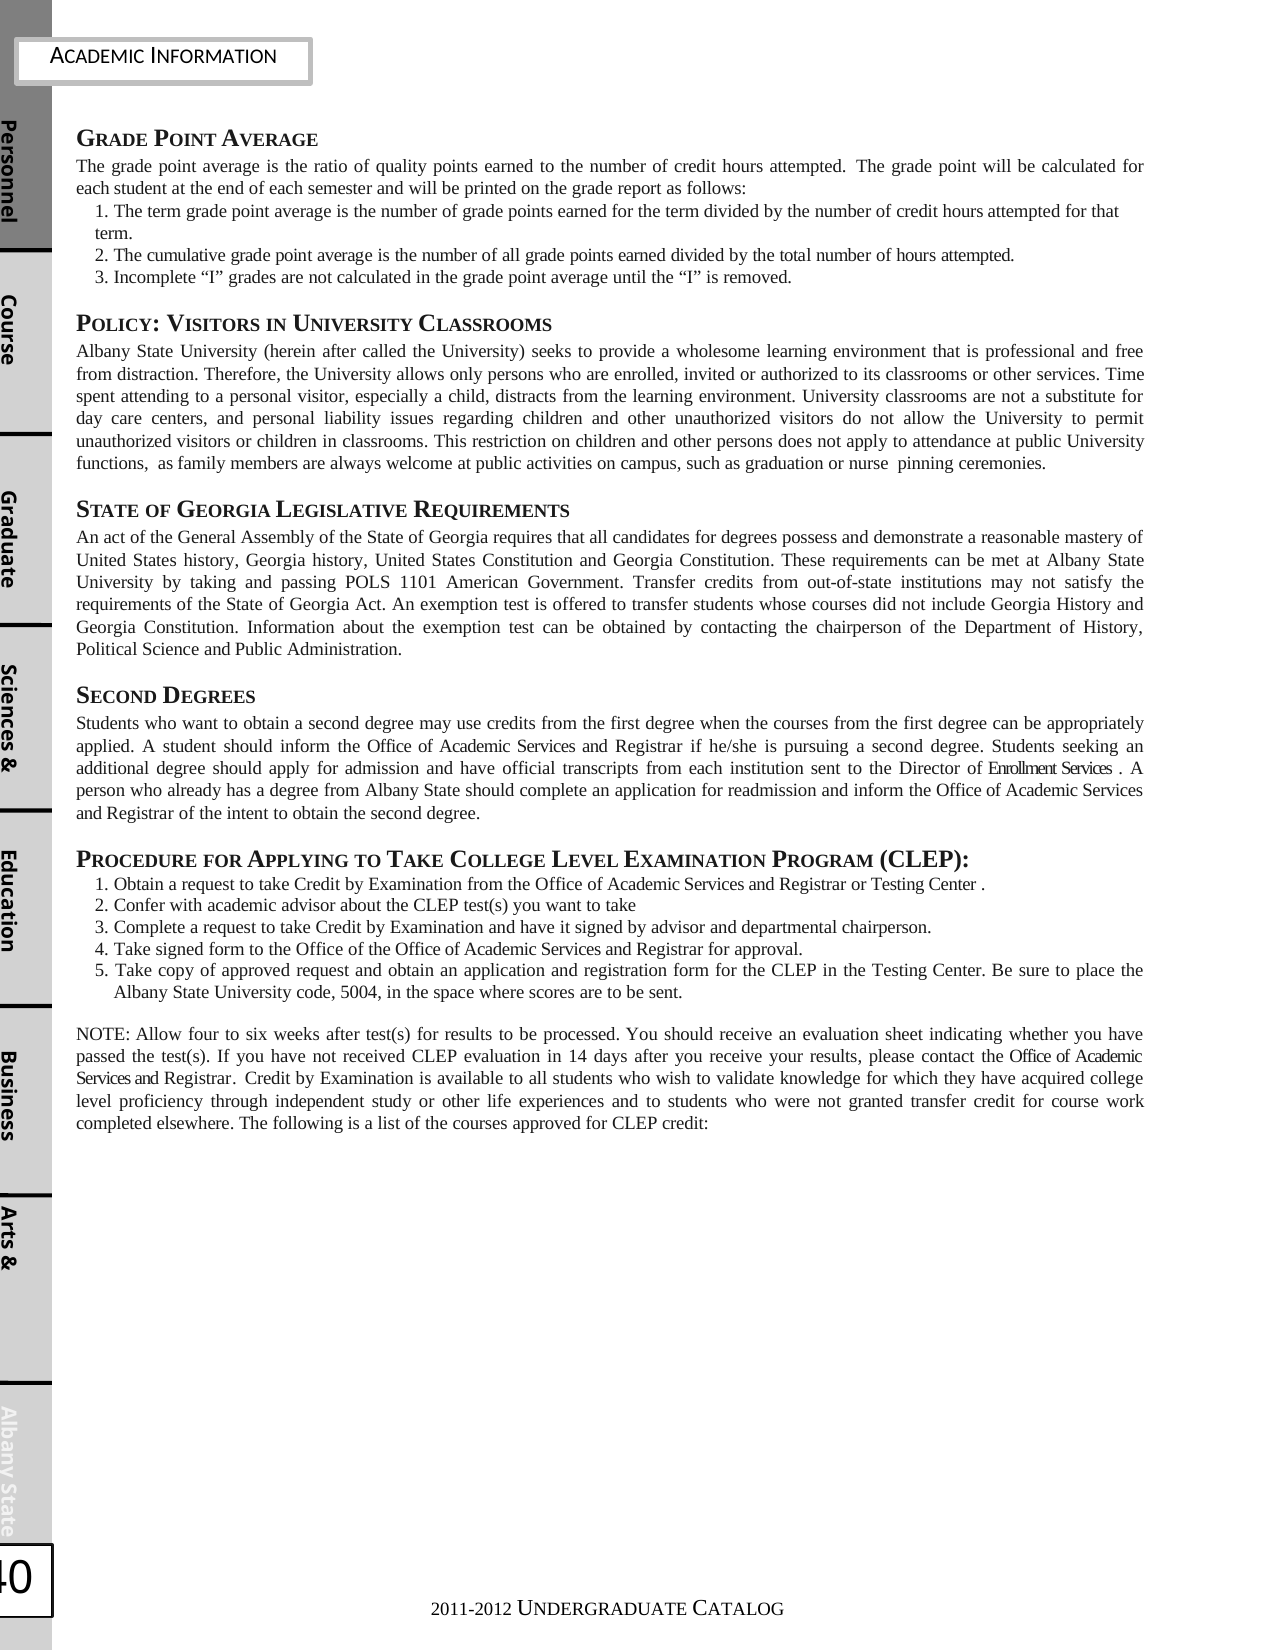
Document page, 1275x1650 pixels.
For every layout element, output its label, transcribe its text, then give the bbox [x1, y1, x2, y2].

text NOTE: Allow four to six weeks after test(s) for results to be processed. You should receive an evaluation sheet indicating whether you have passed the test(s). If you have not received CLEP evaluation in 14 days after you receive your results, please contact the Office of Academic Services and Registrar. Credit by Examination is available to all students who wish to validate knowledge for which they have acquired college level proficiency through independent study or other life experiences and to students who were not granted transfer credit for course work completed elsewhere. The following is a list of the courses approved for CLEP credit: [76, 1022, 1144, 1134]
text 5. Take copy of approved request and obtain an application and registration form for the CLEP in the Testing Center. Be sure to place the Albany State University code, 5004, in the space where scores are to be sent. [94, 959, 1144, 1003]
text 2. Confer with academic advisor about the CLEP test(s) you want to take [94, 894, 1144, 916]
subtitle SECOND DEGREES [76, 680, 1144, 709]
subtitle GRADE POINT AVERAGE [76, 123, 1144, 152]
subtitle STATE OF GEORGIA LEGISLATIVE REQUIREMENTS [76, 494, 1144, 523]
subtitle POLICY: VISITORS IN UNIVERSITY CLASSROOMS [76, 308, 1144, 337]
text 4. Take signed form to the Office of the Office of Academic Services and Registrar for approval. [94, 937, 1144, 959]
text Albany State University (herein after called the University) seeks to provide a wholesome learning environment that is professional and free from distraction. Therefore, the University allows only persons who are enrolled, invited or authorized to its classrooms or other services. Time spent attending to a personal visitor, especially a child, distracts from the learning environment. University classrooms are not a substitute for day care centers, and personal liability issues regarding children and other unauthorized visitors do not allow the University to permit unauthorized visitors or children in classrooms. This restriction on children and other persons does not apply to attendance at public University functions, as family members are always welcome at public activities on campus, such as graduation or nurse pinning ceremonies. [76, 340, 1144, 474]
text Students who want to obtain a second degree may use credits from the first degree when the courses from the first degree can be appropriately applied. A student should inform the Office of Academic Services and Registrar if he/she is pursuing a second degree. Students seeking an additional degree should apply for admission and have official transcripts from each institution sent to the Director of Enrollment Services . A person who already has a degree from Albany State should complete an application for readmission and inform the Office of Academic Services and Registrar of the intent to obtain the second degree. [76, 712, 1144, 823]
text 1. Obtain a request to take Credit by Examination from the Office of Academic Services and Registrar or Testing Center . [94, 873, 1144, 894]
subtitle PROCEDURE FOR APPLYING TO TAKE COLLEGE LEVEL EXAMINATION PROGRAM (CLEP): [76, 844, 1144, 873]
text An act of the General Assembly of the State of Georgia requires that all candidates for degrees possess and demonstrate a reasonable mastery of United States history, Georgia history, United States Constitution and Georgia Constitution. These requirements can be met at Albany State University by taking and passing POLS 1101 American Government. Transfer credits from out-of-state institutions may not satisfy the requirements of the State of Georgia Act. An exemption test is offered to transfer students whose courses did not include Georgia History and Georgia Constitution. Information about the exemption test can be obtained by contacting the chairperson of the Department of History, Political Science and Public Administration. [76, 526, 1144, 660]
text 3. Incomplete “I” grades are not calculated in the grade point average until the “I” is removed. [94, 266, 1144, 287]
text 2. The cumulative grade point average is the number of all grade points earned divided by the total number of hours attempted. [94, 244, 1144, 266]
text The grade point average is the ratio of quality points earned to the number of credit hours attempted. The grade point will be calculated for each student at the end of each semester and will be printed on the grade report as follows: [76, 155, 1144, 199]
text 1. The term grade point average is the number of grade points earned for the term divided by the number of credit hours attempted for that term. [94, 199, 1144, 243]
text 3. Complete a request to take Credit by Examination and have it signed by advisor and departmental chairperson. [94, 916, 1144, 937]
